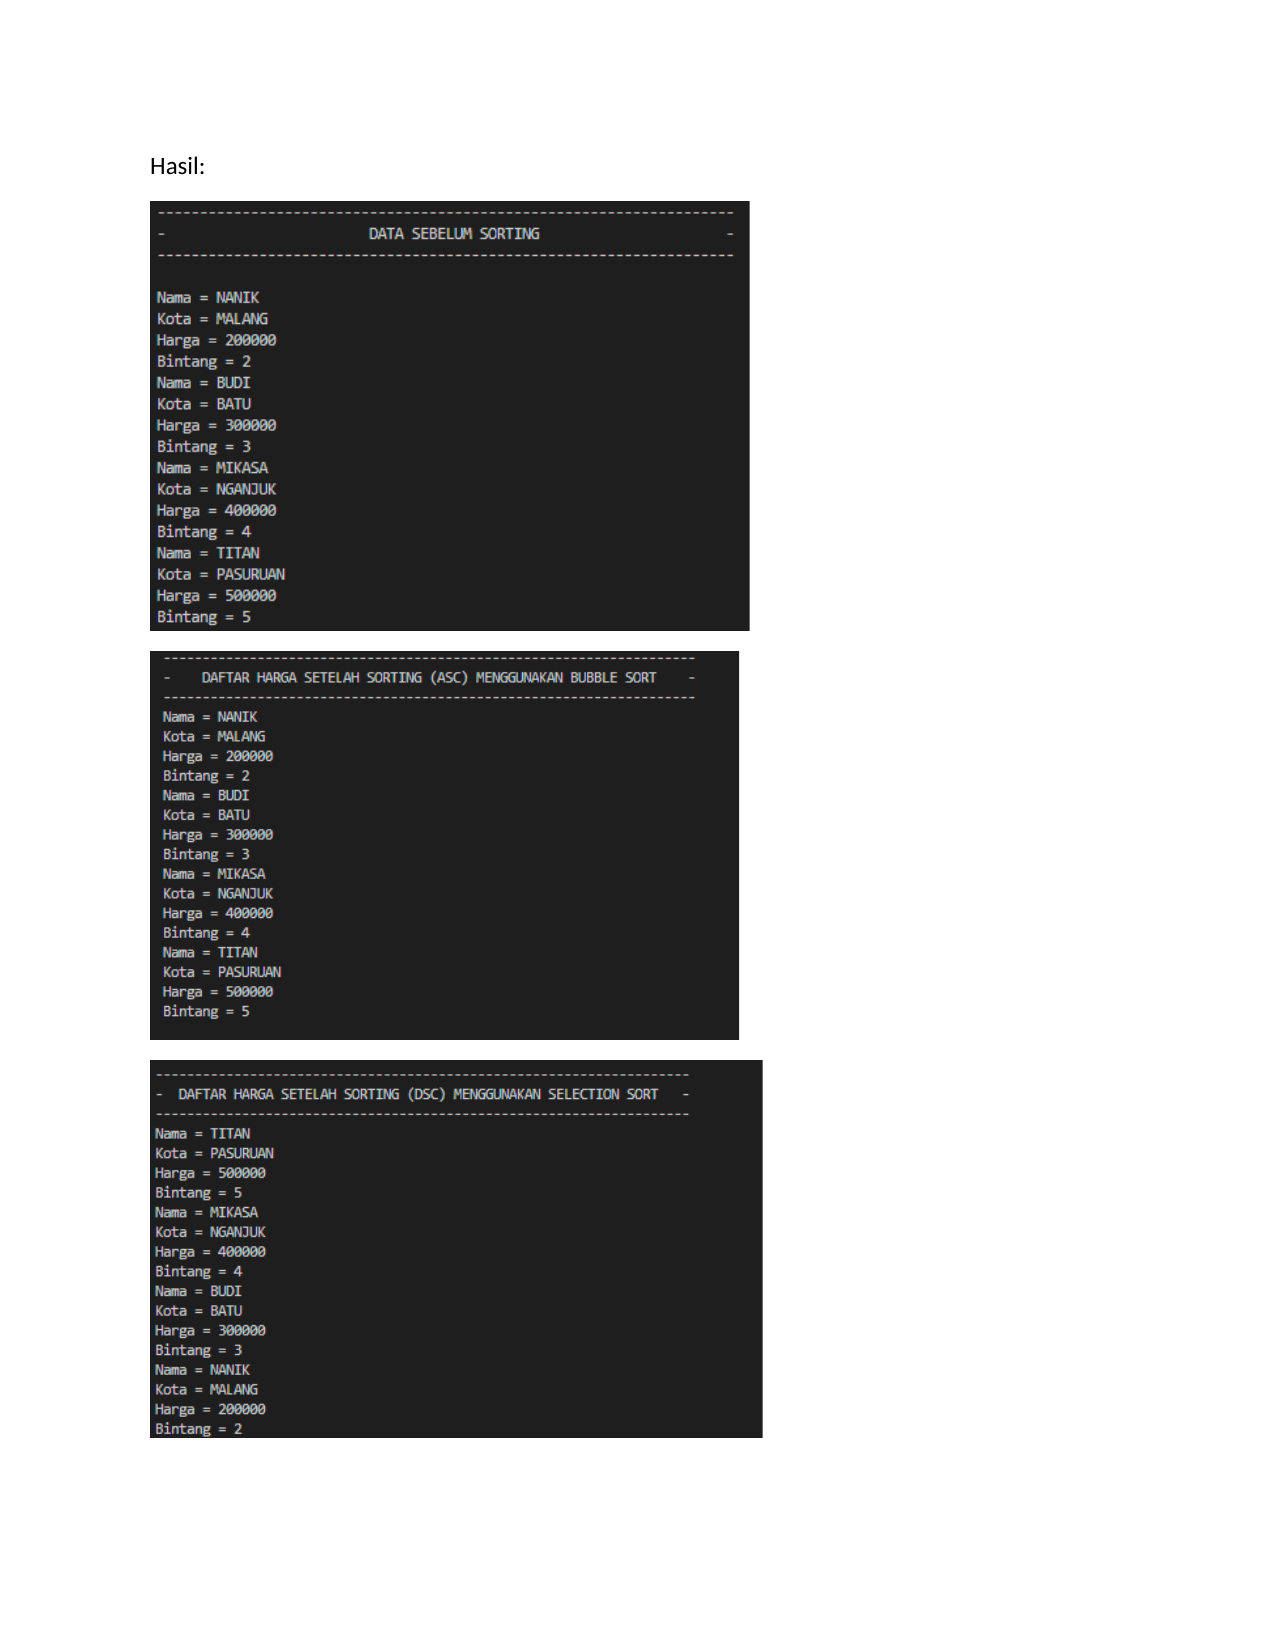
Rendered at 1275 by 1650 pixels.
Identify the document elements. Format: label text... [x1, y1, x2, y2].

text Hasil: [150, 150, 1125, 181]
picture [150, 1060, 763, 1438]
picture [150, 651, 740, 1040]
picture [150, 201, 750, 631]
